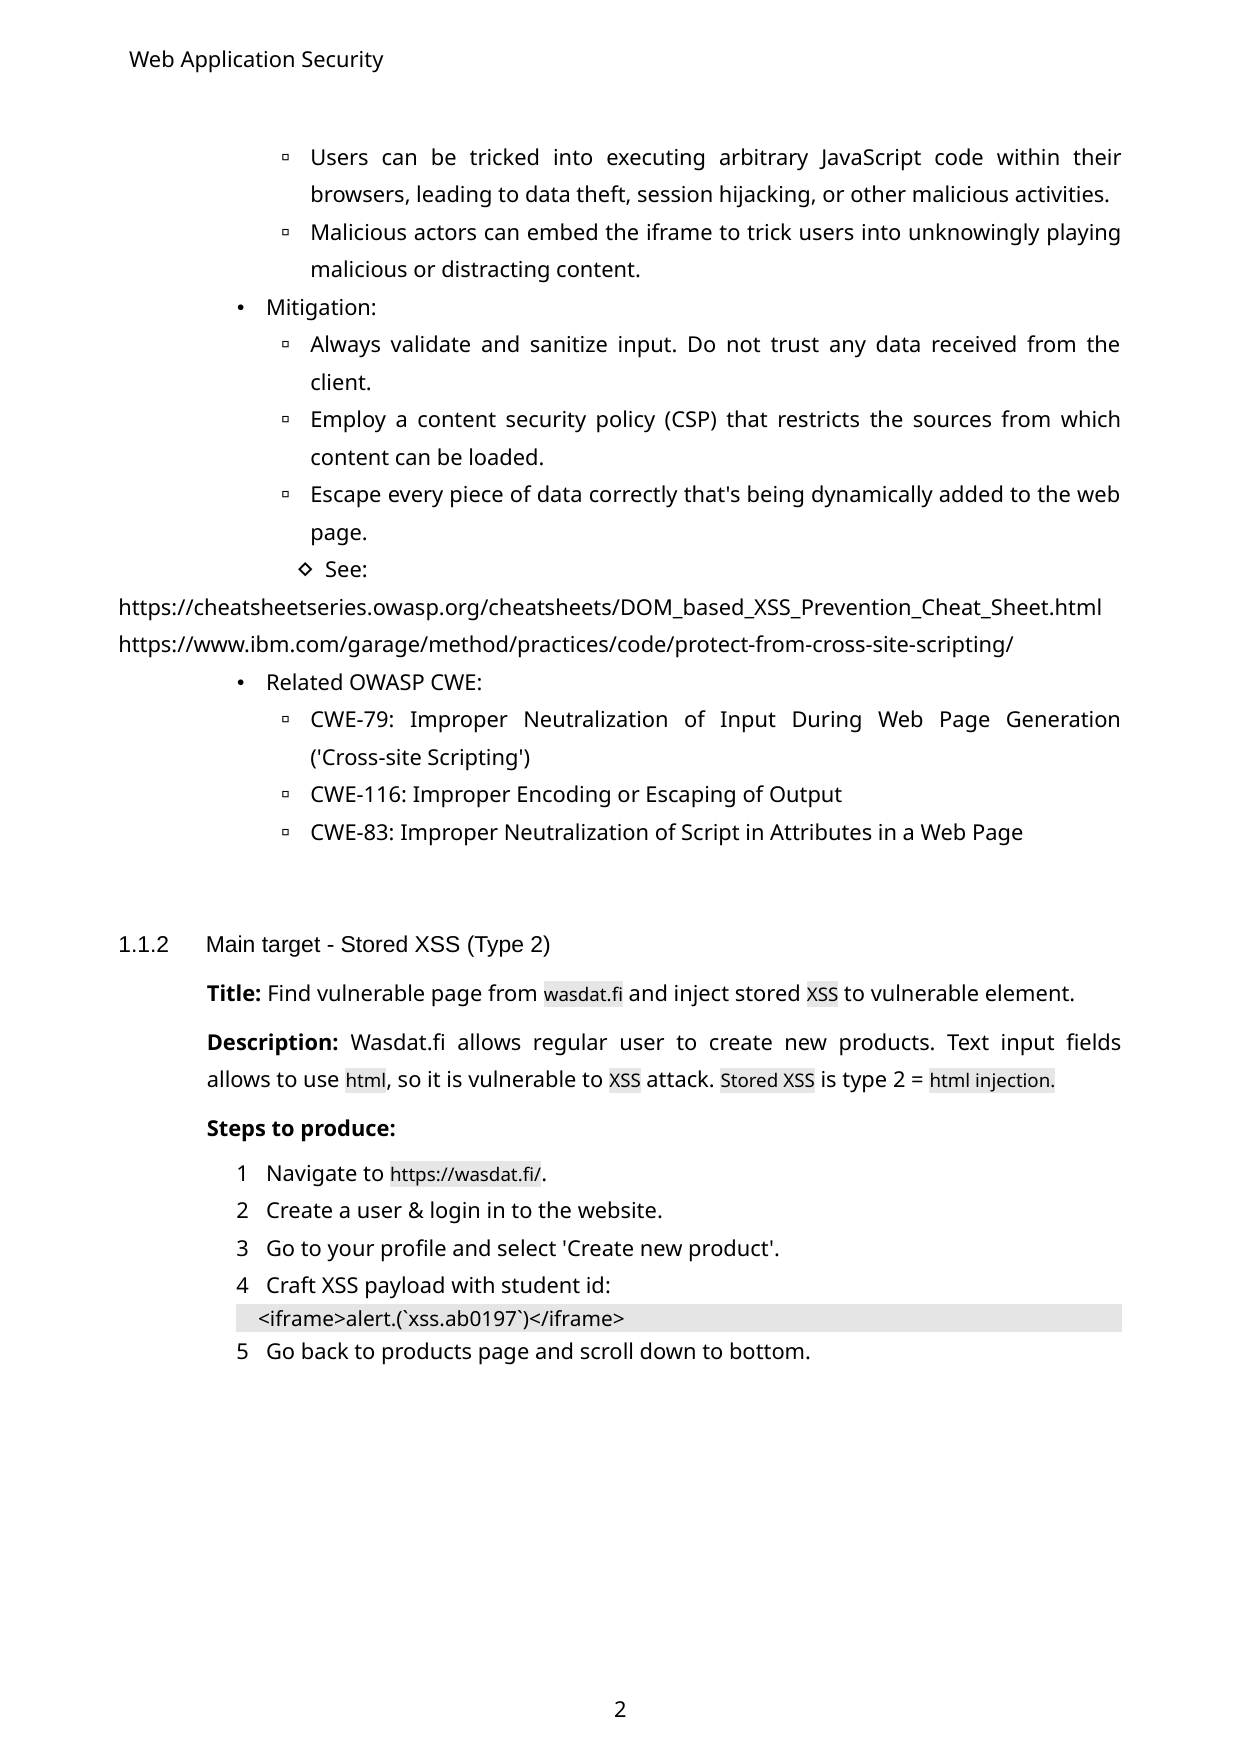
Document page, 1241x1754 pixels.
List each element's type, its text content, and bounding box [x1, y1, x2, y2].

text Description: Wasdat.fi allows regular user to create new products. Text input fields allows to use html, so it is vulnerable to XSS attack. Stored XSS is type 2 = html injection. [207, 1023, 1122, 1098]
list Employ a content security policy (CSP) that restricts the sources from which content can be loaded. [281, 400, 1122, 475]
list Create a user & login in to the website. [236, 1191, 1122, 1229]
text https://www.ibm.com/garage/method/practices/code/protect-from-cross-site-scripting/ [118, 625, 1122, 663]
list Malicious actors can embed the iframe to trick users into unknowingly playing malicious or distracting content. [281, 213, 1122, 288]
list See: [295, 550, 1122, 588]
list Go back to products page and scroll down to bottom. [236, 1332, 1122, 1370]
list Related OWASP CWE: [237, 663, 1122, 700]
list CWE-79: Improper Neutralization of Input During Web Page Generation ('Cross-site Scripting') [281, 700, 1122, 775]
text Steps to produce: [207, 1109, 1122, 1146]
list Navigate to https://wasdat.fi/. [236, 1154, 1122, 1191]
list Mitigation: [237, 288, 1122, 325]
list CWE-116: Improper Encoding or Escaping of Output [281, 775, 1122, 813]
text https://cheatsheetseries.owasp.org/cheatsheets/DOM_based_XSS_Prevention_Cheat_Sheet.html [118, 588, 1122, 625]
text Title: Find vulnerable page from wasdat.fi and inject stored XSS to vulnerable element. [207, 974, 1122, 1011]
list Craft XSS payload with student id: [236, 1266, 1122, 1304]
list Users can be tricked into executing arbitrary JavaScript code within their browsers, leading to data theft, session hijacking, or other malicious activities. [281, 138, 1122, 213]
list Escape every piece of data correctly that's being dynamically added to the web page. [281, 475, 1122, 550]
list Go to your profile and select 'Create new product'. [236, 1229, 1122, 1266]
text <iframe>alert.(`xss.ab0197`)</iframe> [236, 1304, 1122, 1332]
text Main target - Stored XSS (Type 2) [118, 925, 1122, 963]
list CWE-83: Improper Neutralization of Script in Attributes in a Web Page [281, 813, 1122, 850]
list Always validate and sanitize input. Do not trust any data received from the client. [281, 325, 1122, 400]
